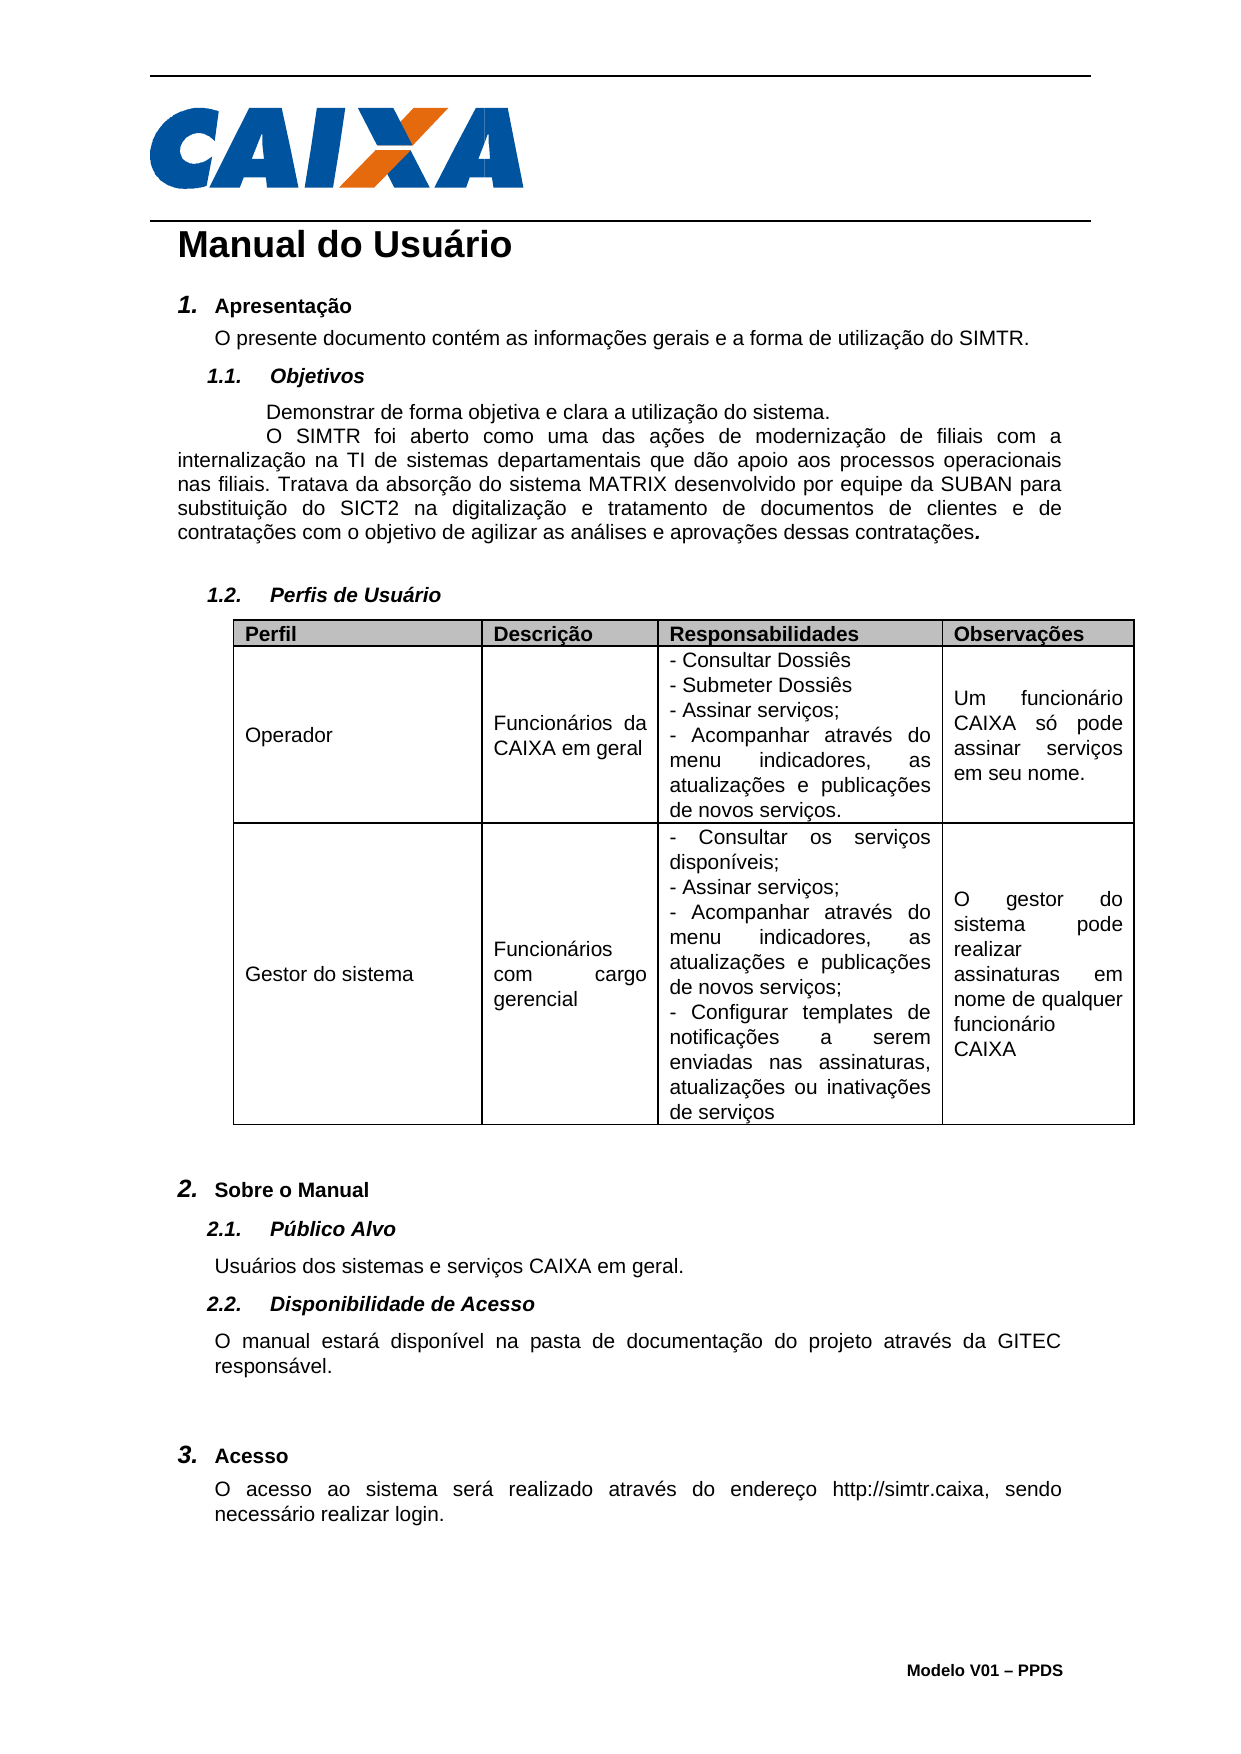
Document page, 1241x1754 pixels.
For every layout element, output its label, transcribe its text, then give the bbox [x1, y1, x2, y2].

table_cell Funcionários com cargo gerencial [483, 824, 657, 1123]
table_cell - Consultar os serviços disponíveis; - Assinar serviços; - Acompanhar através do menu indicadores, as atualizações e publicações de novos serviços; - Configurar templates de notificações a serem enviadas nas assinaturas, atualizações ou inativações de serviços [659, 824, 942, 1123]
table_header Perfil [234, 621, 481, 645]
table_cell Operador [234, 647, 481, 822]
picture [150, 112, 158, 143]
text O manual estará disponível na pasta de documentação do projeto através da GITEC responsável. [214, 1328, 1063, 1378]
subtitle Perfis de Usuário [207, 581, 1063, 606]
text Usuários dos sistemas e serviços CAIXA em geral. [214, 1253, 1063, 1278]
table_cell Funcionários da CAIXA em geral [483, 647, 657, 822]
subtitle Apresentação [177, 290, 1063, 319]
table_cell Um funcionário CAIXA só pode assinar serviços em seu nome. [943, 647, 1133, 822]
text O acesso ao sistema será realizado através do endereço http://simtr.caixa, sendo necessário realizar login. [214, 1475, 1063, 1525]
subtitle Disponibilidade de Acesso [207, 1290, 1063, 1315]
text O presente documento contém as informações gerais e a forma de utilização do SIMTR. [214, 325, 1063, 350]
subtitle Acesso [177, 1440, 1063, 1469]
subtitle Sobre o Manual [177, 1174, 1063, 1203]
subtitle Objetivos [207, 363, 1063, 388]
text O SIMTR foi aberto como uma das ações de modernização de filiais com a internalização na TI de sistemas departamentais que dão apoio aos processos operacionais nas filiais. Tratava da absorção do sistema MATRIX desenvolvido por equipe da SUBAN para substituição do SICT2 na digitalização e tratamento de documentos de clientes e de contratações com o objetivo de agilizar as análises e aprovações dessas contratações. [177, 424, 1063, 544]
text Demonstrar de forma objetiva e clara a utilização do sistema. [177, 400, 1063, 424]
table_cell - Consultar Dossiês - Submeter Dossiês - Assinar serviços; - Acompanhar através do menu indicadores, as atualizações e publicações de novos serviços. [659, 647, 942, 822]
table_cell O gestor do sistema pode realizar assinaturas em nome de qualquer funcionário CAIXA [943, 824, 1133, 1123]
subtitle Público Alvo [207, 1215, 1063, 1240]
table_header Responsabilidades [659, 621, 942, 645]
title Manual do Usuário [177, 148, 1063, 265]
table_header Observações [943, 621, 1133, 645]
table_cell Gestor do sistema [234, 824, 481, 1123]
table_header Descrição [483, 621, 657, 645]
